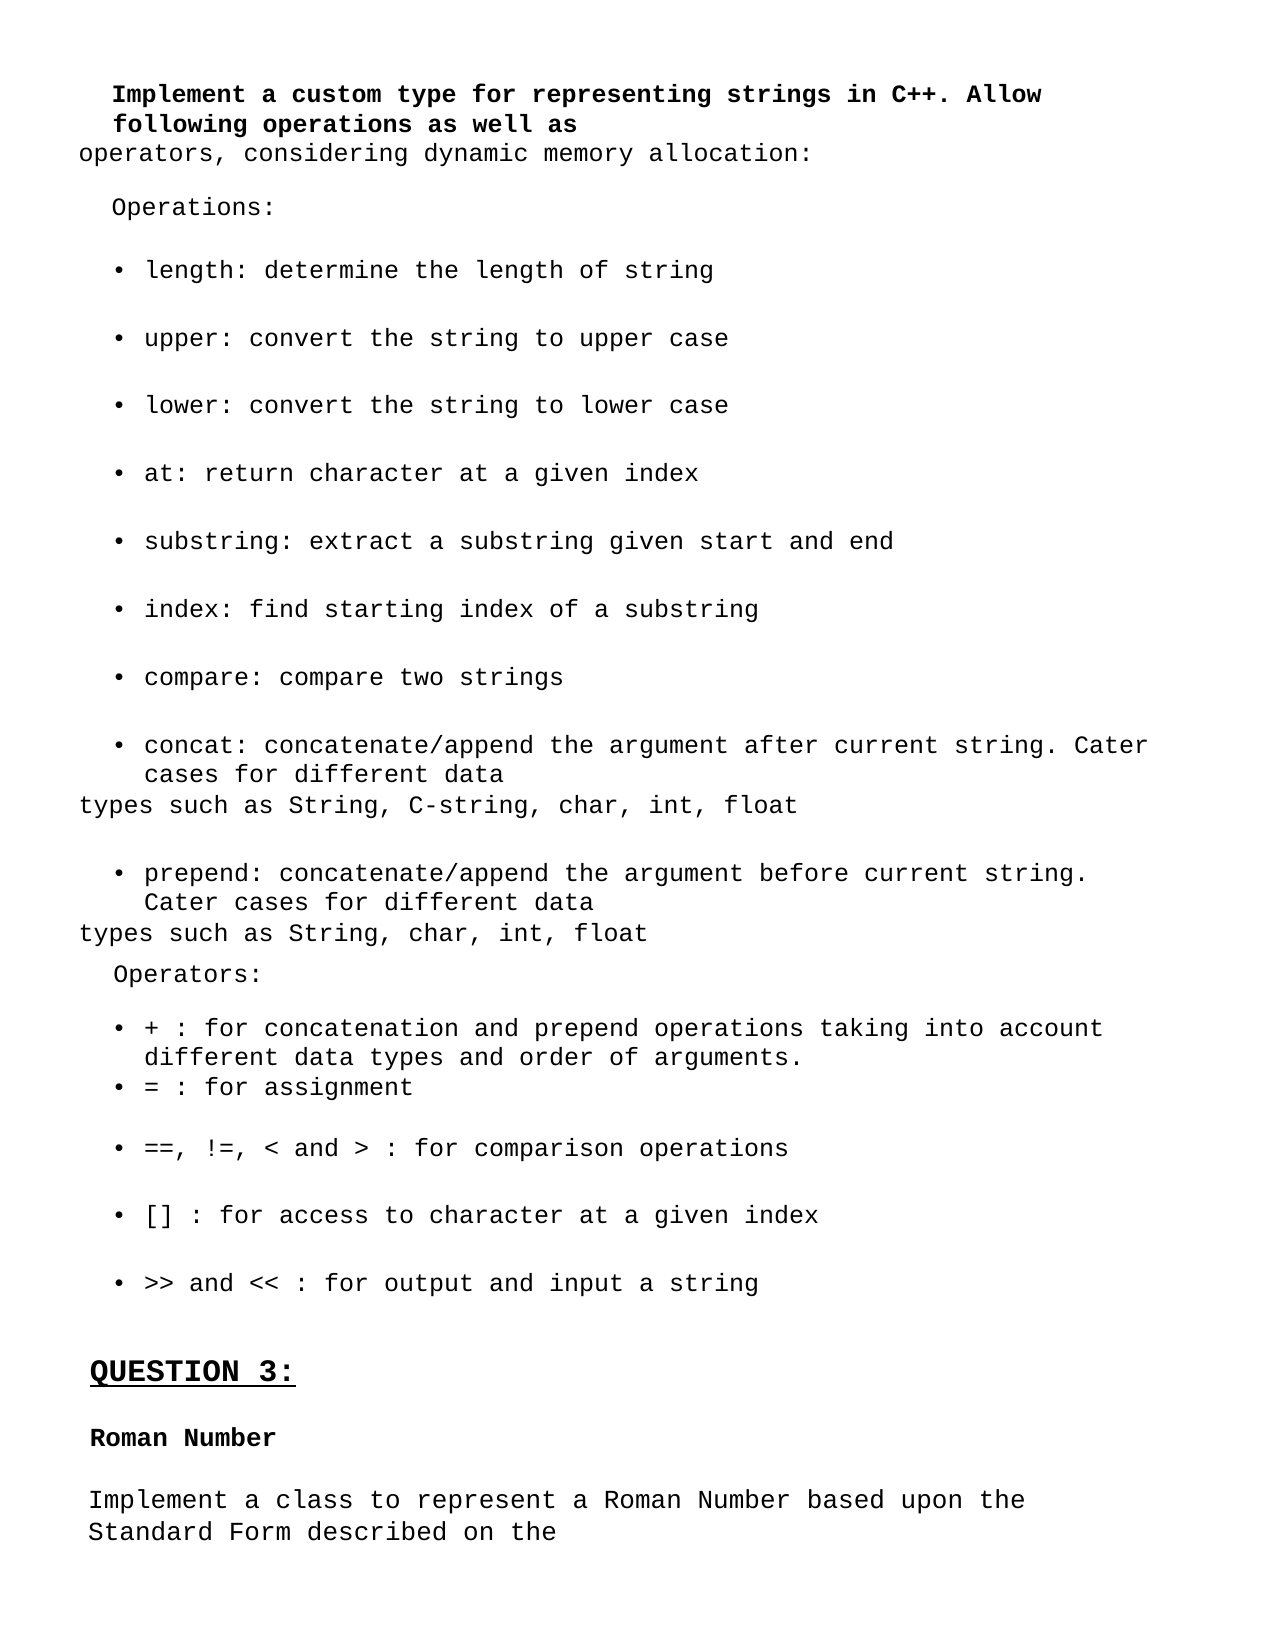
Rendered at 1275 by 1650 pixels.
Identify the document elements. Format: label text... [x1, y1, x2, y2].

list [] : for access to character at a given index [111, 1202, 1178, 1231]
list at: return character at a given index [111, 461, 1178, 489]
text Standard Form described on the [88, 1518, 1172, 1548]
list prepend: concatenate/append the argument before current string. Cater cases for different data [111, 861, 1178, 918]
text operators, considering dynamic memory allocation: [64, 140, 848, 169]
list >> and << : for output and input a string [111, 1270, 1178, 1298]
text types such as String, C-string, char, int, float [64, 792, 833, 821]
text Implement a class to represent a Roman Number based upon the [88, 1486, 1172, 1516]
text types such as String, char, int, float Operators: [64, 921, 683, 990]
list substring: extract a substring given start and end [111, 529, 1178, 557]
text Operations: [111, 194, 1178, 223]
list length: determine the length of string [111, 257, 1178, 286]
list + : for concatenation and prepend operations taking into account different data types and order of arguments. [111, 1015, 1178, 1073]
text Implement a custom type for representing strings in C++. Allow following operations as well as [111, 82, 1163, 139]
text Roman Number [89, 1424, 1189, 1454]
list compare: compare two strings [111, 664, 1178, 693]
list upper: convert the string to upper case [111, 325, 1178, 353]
list concat: concatenate/append the argument after current string. Cater cases for different data [111, 732, 1178, 790]
list lower: convert the string to lower case [111, 393, 1178, 421]
text QUESTION 3: [89, 1356, 1189, 1391]
list = : for assignment [111, 1075, 1178, 1103]
list ==, !=, < and > : for comparison operations [111, 1135, 1178, 1163]
list index: find starting index of a substring [111, 597, 1178, 625]
